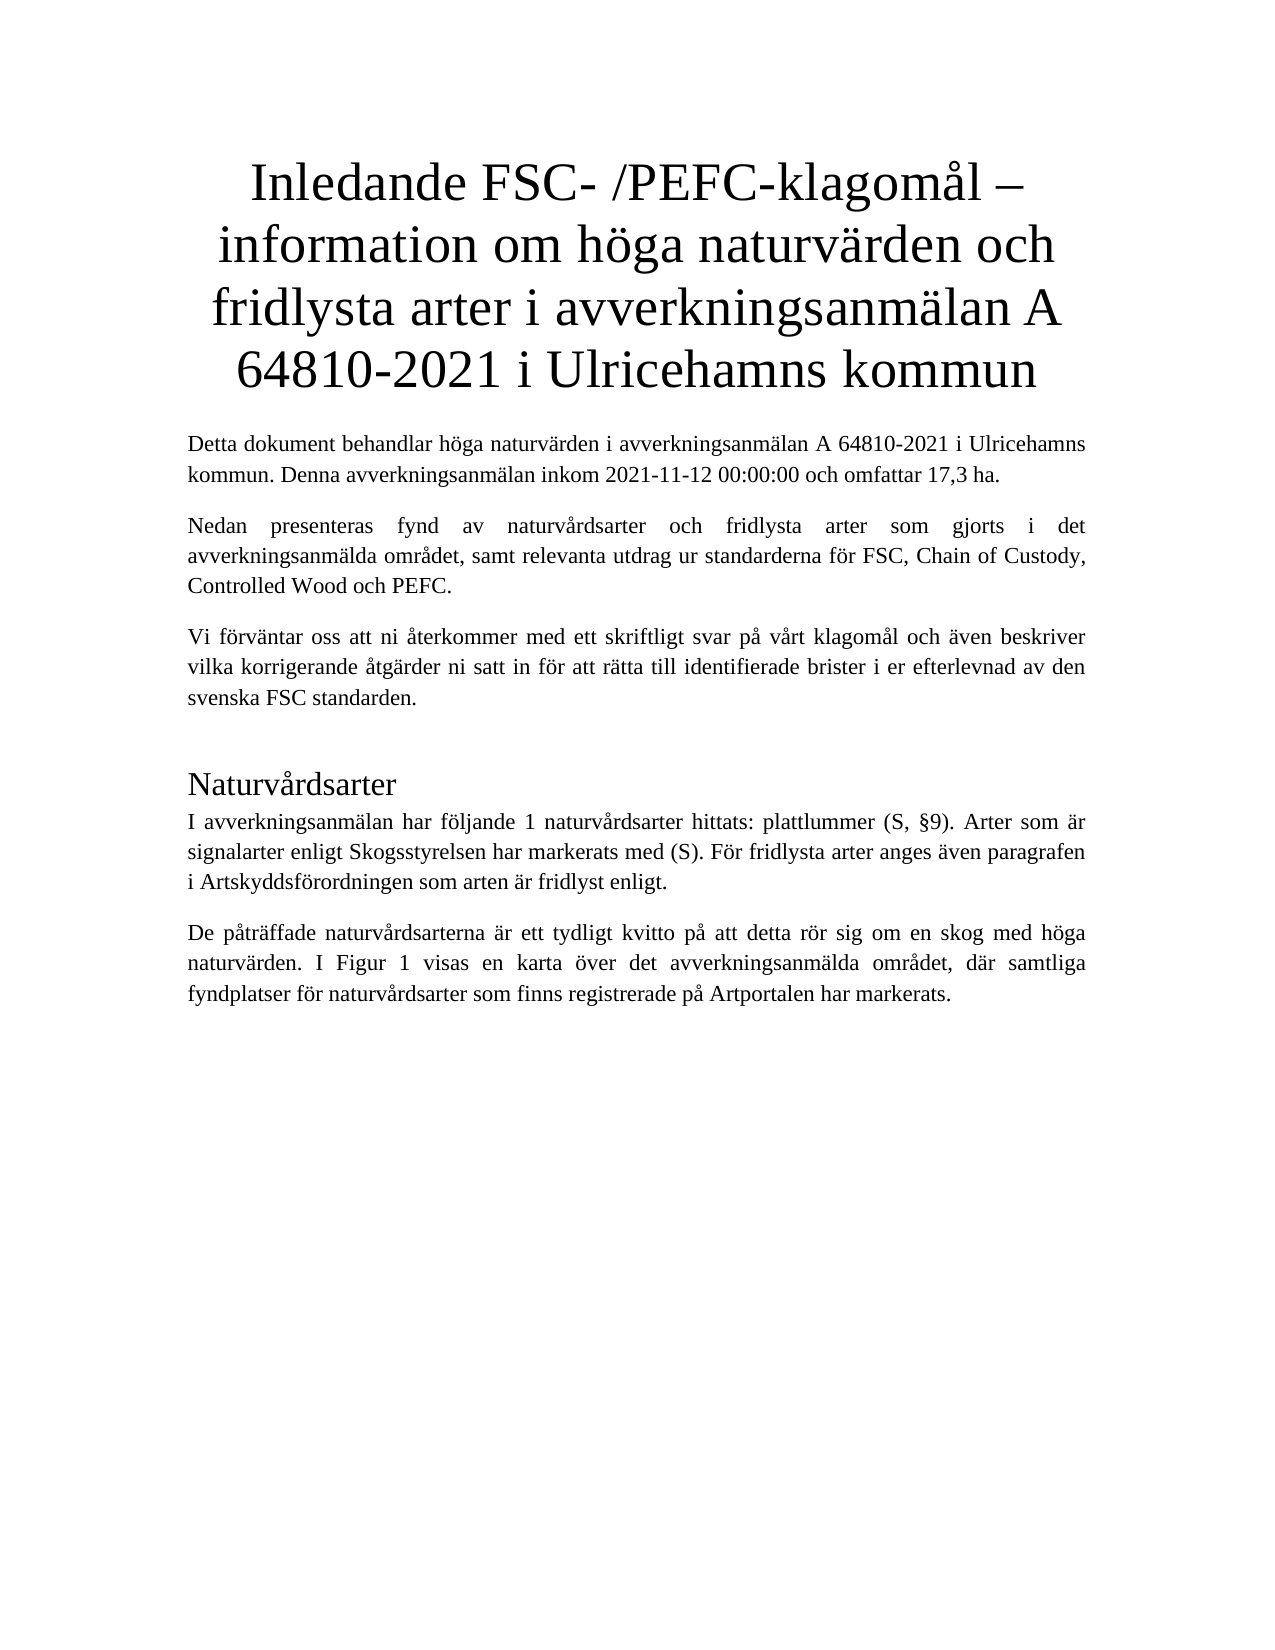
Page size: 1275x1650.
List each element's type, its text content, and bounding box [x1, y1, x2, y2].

text Detta dokument behandlar höga naturvärden i avverkningsanmälan A 64810-2021 i Ulricehamns kommun. Denna avverkningsanmälan inkom 2021-11-12 00:00:00 och omfattar 17,3 ha. [187, 430, 1087, 487]
title Inledande FSC- /PEFC-klagomål – information om höga naturvärden och fridlysta arter i avverkningsanmälan A 64810-2021 i Ulricehamns kommun [187, 150, 1087, 399]
text Vi förväntar oss att ni återkommer med ett skriftligt svar på vårt klagomål och även beskriver vilka korrigerande åtgärder ni satt in för att rätta till identifierade brister i er efterlevnad av den svenska FSC standarden. [187, 623, 1087, 710]
text Nedan presenteras fynd av naturvårdsarter och fridlysta arter som gjorts i det avverkningsanmälda området, samt relevanta utdrag ur standarderna för FSC, Chain of Custody, Controlled Wood och PEFC. [187, 512, 1087, 598]
subtitle Naturvårdsarter [187, 764, 1087, 802]
text I avverkningsanmälan har följande 1 naturvårdsarter hittats: plattlummer (S, §9). Arter som är signalarter enligt Skogsstyrelsen har markerats med (S). För fridlysta arter anges även paragrafen i Artskyddsförordningen som arten är fridlyst enligt. [187, 808, 1087, 894]
text De påträffade naturvårdsarterna är ett tydligt kvitto på att detta rör sig om en skog med höga naturvärden. I Figur 1 visas en karta över det avverkningsanmälda området, där samtliga fyndplatser för naturvårdsarter som finns registrerade på Artportalen har markerats. [187, 919, 1087, 1006]
